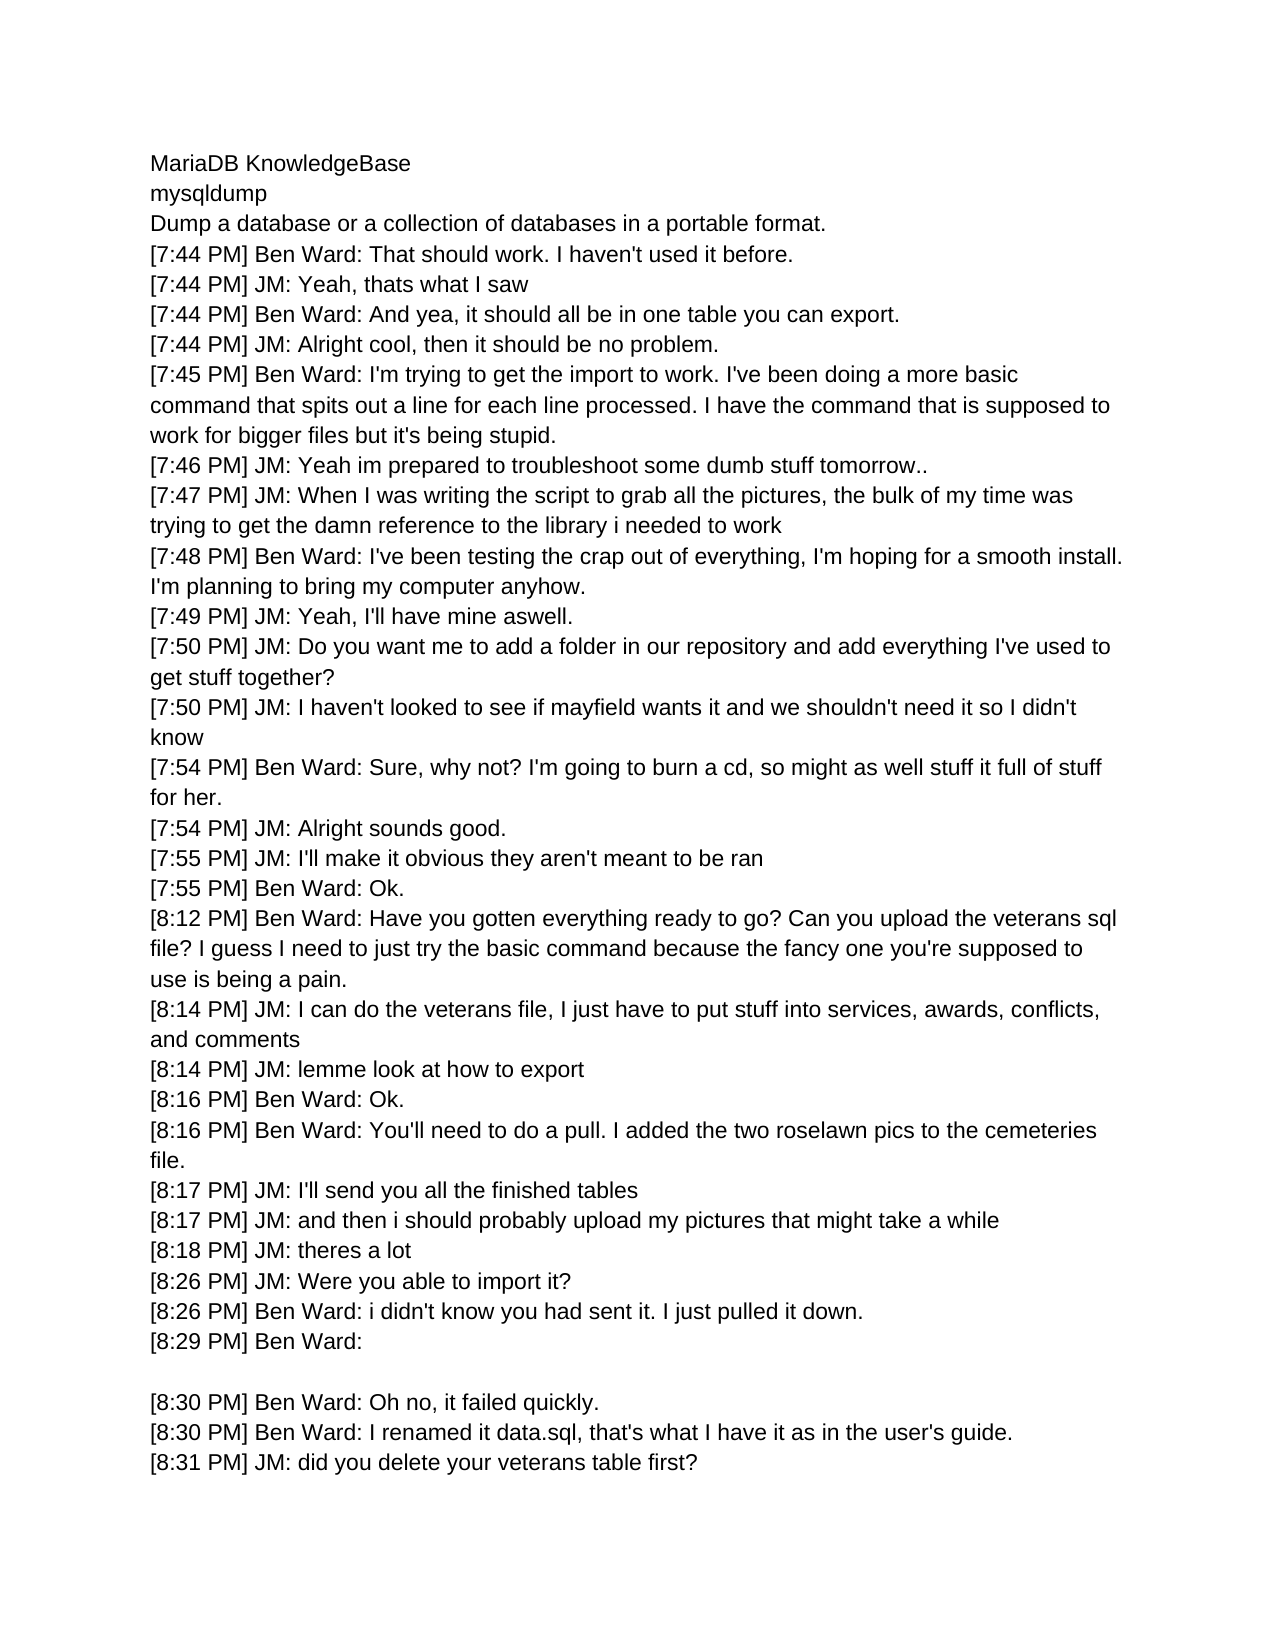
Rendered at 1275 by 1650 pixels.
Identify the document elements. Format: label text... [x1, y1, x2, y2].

text [7:49 PM] JM: Yeah, I'll have mine aswell. [150, 603, 1125, 629]
text [7:44 PM] JM: Alright cool, then it should be no problem. [150, 331, 1125, 358]
text [8:17 PM] JM: I'll send you all the finished tables [150, 1177, 1125, 1203]
text [8:12 PM] Ben Ward: Have you gotten everything ready to go? Can you upload the veterans sql file? I guess I need to just try the basic command because the fancy one you're supposed to use is being a pain. [150, 905, 1125, 992]
text [7:54 PM] JM: Alright sounds good. [150, 814, 1125, 841]
text [8:16 PM] Ben Ward: You'll need to do a pull. I added the two roselawn pics to the cemeteries file. [150, 1117, 1125, 1173]
text [8:14 PM] JM: I can do the veterans file, I just have to put stuff into services, awards, conflicts, and comments [150, 996, 1125, 1052]
text [8:26 PM] Ben Ward: i didn't know you had sent it. I just pulled it down. [150, 1298, 1125, 1324]
text [7:44 PM] JM: Yeah, thats what I saw [150, 271, 1125, 297]
text [8:17 PM] JM: and then i should probably upload my pictures that might take a while [150, 1207, 1125, 1234]
text MariaDB KnowledgeBase [150, 150, 1125, 176]
text [8:14 PM] JM: lemme look at how to export [150, 1056, 1125, 1083]
text [7:44 PM] Ben Ward: And yea, it should all be in one table you can export. [150, 301, 1125, 327]
text mysqldump [150, 180, 1125, 207]
text [7:50 PM] JM: I haven't looked to see if mayfield wants it and we shouldn't need it so I didn't know [150, 694, 1125, 750]
text [8:30 PM] Ben Ward: I renamed it data.sql, that's what I have it as in the user's guide. [150, 1419, 1125, 1445]
text [7:50 PM] JM: Do you want me to add a folder in our repository and add everything I've used to get stuff together? [150, 633, 1125, 690]
text [8:31 PM] JM: did you delete your veterans table first? [150, 1449, 1125, 1475]
text [8:29 PM] Ben Ward: [150, 1328, 1125, 1354]
text [7:54 PM] Ben Ward: Sure, why not? I'm going to burn a cd, so might as well stuff it full of stuff for her. [150, 754, 1125, 811]
text [7:46 PM] JM: Yeah im prepared to troubleshoot some dumb stuff tomorrow.. [150, 452, 1125, 478]
text [8:26 PM] JM: Were you able to import it? [150, 1268, 1125, 1294]
text [7:55 PM] JM: I'll make it obvious they aren't meant to be ran [150, 845, 1125, 871]
text [8:30 PM] Ben Ward: Oh no, it failed quickly. [150, 1388, 1125, 1415]
text [7:44 PM] Ben Ward: That should work. I haven't used it before. [150, 241, 1125, 267]
text [7:48 PM] Ben Ward: I've been testing the crap out of everything, I'm hoping for a smooth install. I'm planning to bring my computer anyhow. [150, 543, 1125, 599]
text Dump a database or a collection of databases in a portable format. [150, 210, 1125, 237]
text [7:45 PM] Ben Ward: I'm trying to get the import to work. I've been doing a more basic command that spits out a line for each line processed. I have the command that is supposed to work for bigger files but it's being stupid. [150, 361, 1125, 448]
text [8:18 PM] JM: theres a lot [150, 1237, 1125, 1264]
text [7:55 PM] Ben Ward: Ok. [150, 875, 1125, 901]
text [8:16 PM] Ben Ward: Ok. [150, 1086, 1125, 1113]
text [7:47 PM] JM: When I was writing the script to grab all the pictures, the bulk of my time was trying to get the damn reference to the library i needed to work [150, 482, 1125, 539]
